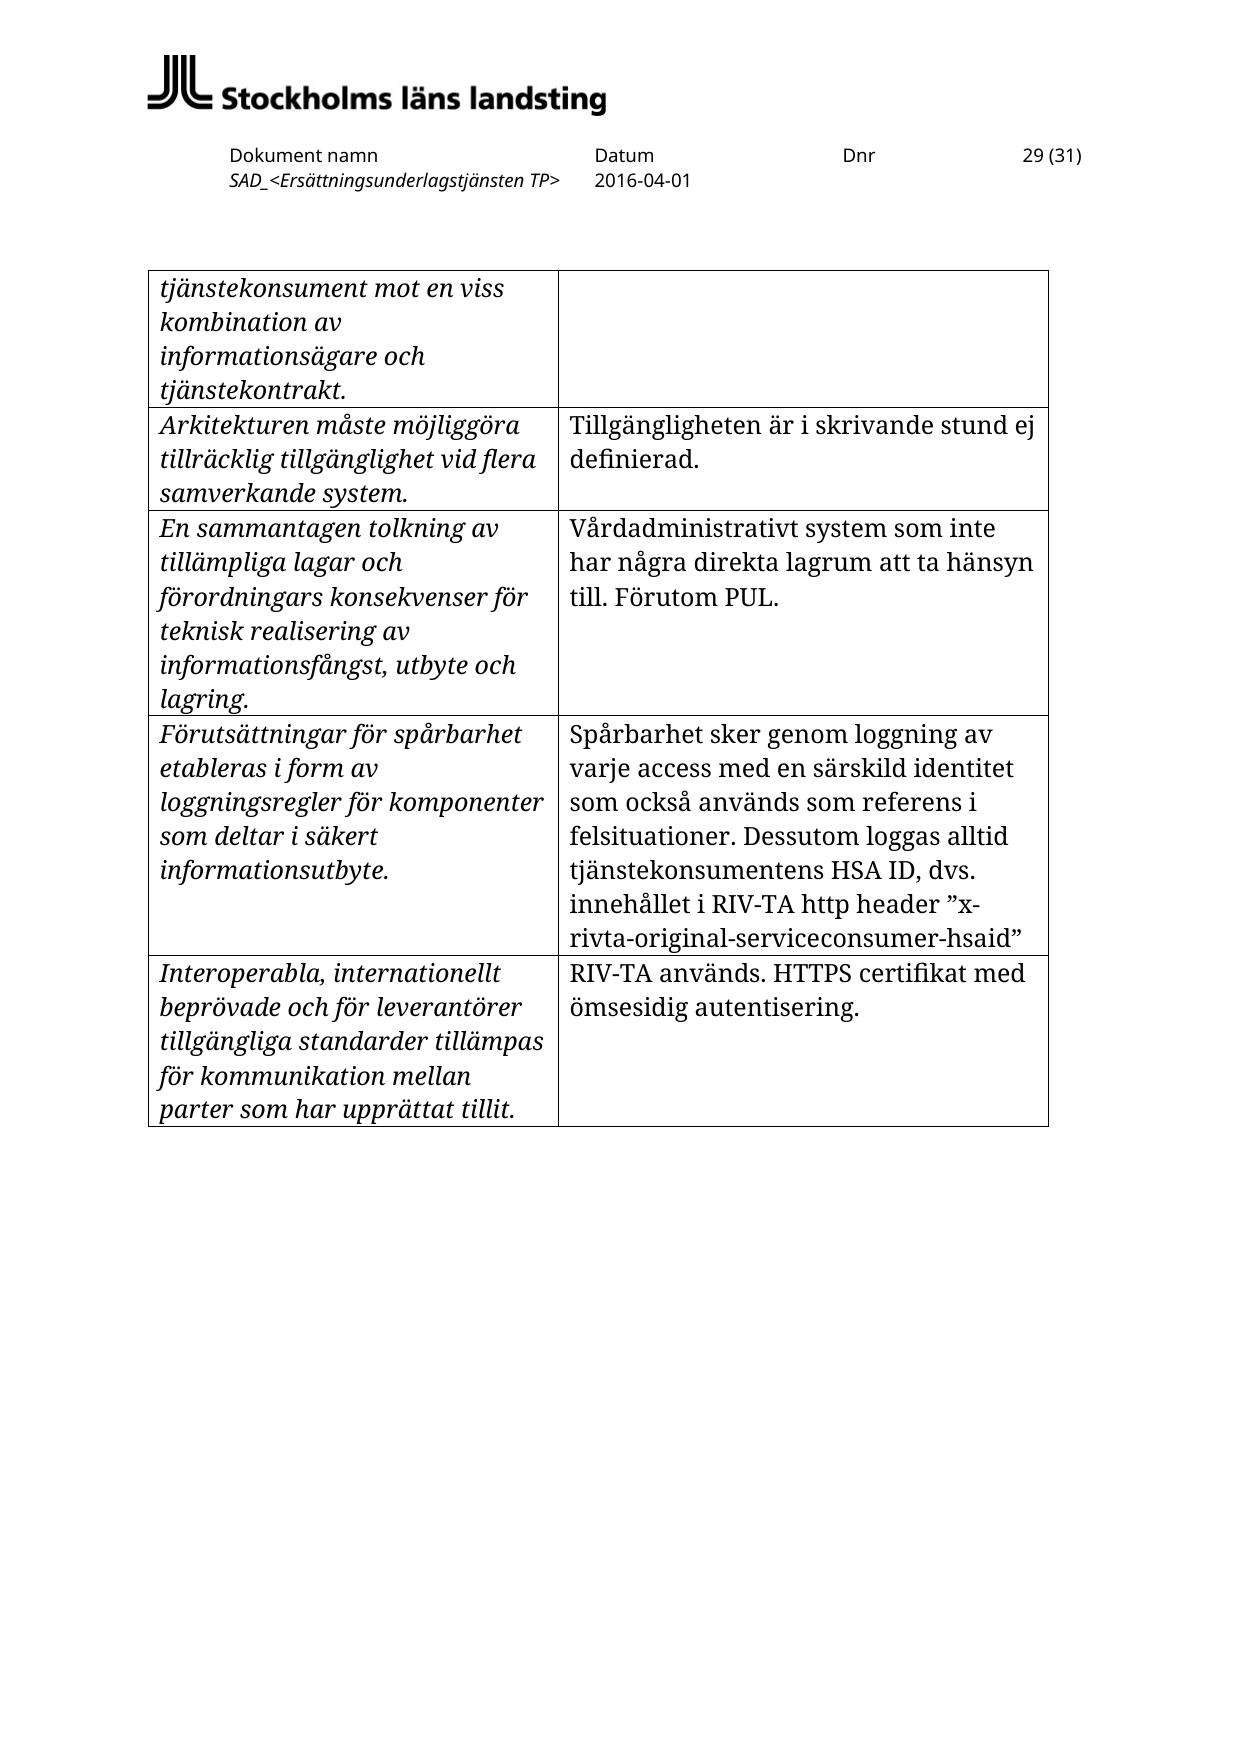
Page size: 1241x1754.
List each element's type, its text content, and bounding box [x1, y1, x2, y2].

table_cell Arkitekturen måste möjliggöra tillräcklig tillgänglighet vid flera samverkande system. [149, 408, 558, 510]
table_cell En sammantagen tolkning av tillämpliga lagar och förordningars konsekvenser för teknisk realisering av informationsfångst, utbyte och lagring. [149, 511, 558, 715]
table_cell Interoperabla, internationellt beprövade och för leverantörer tillgängliga standarder tillämpas för kommunikation mellan parter som har upprättat tillit. [149, 956, 558, 1126]
table_cell Tillgängligheten är i skrivande stund ej definierad. [559, 408, 1048, 510]
picture [147, 55, 606, 116]
table_cell Förutsättningar för spårbarhet etableras i form av loggningsregler för komponenter som deltar i säkert informationsutbyte. [149, 716, 558, 955]
table_cell Spårbarhet sker genom loggning av varje access med en särskild identitet som också används som referens i felsituationer. Dessutom loggas alltid tjänstekonsumentens HSA ID, dvs. innehållet i RIV-TA http header ”x-rivta-original-serviceconsumer-hsaid” [559, 716, 1048, 955]
table_cell Vårdadministrativt system som inte har några direkta lagrum att ta hänsyn till. Förutom PUL. [559, 511, 1048, 715]
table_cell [559, 271, 1048, 407]
table_cell RIV-TA används. HTTPS certifikat med ömsesidig autentisering. [559, 956, 1048, 1126]
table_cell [149, 271, 558, 407]
